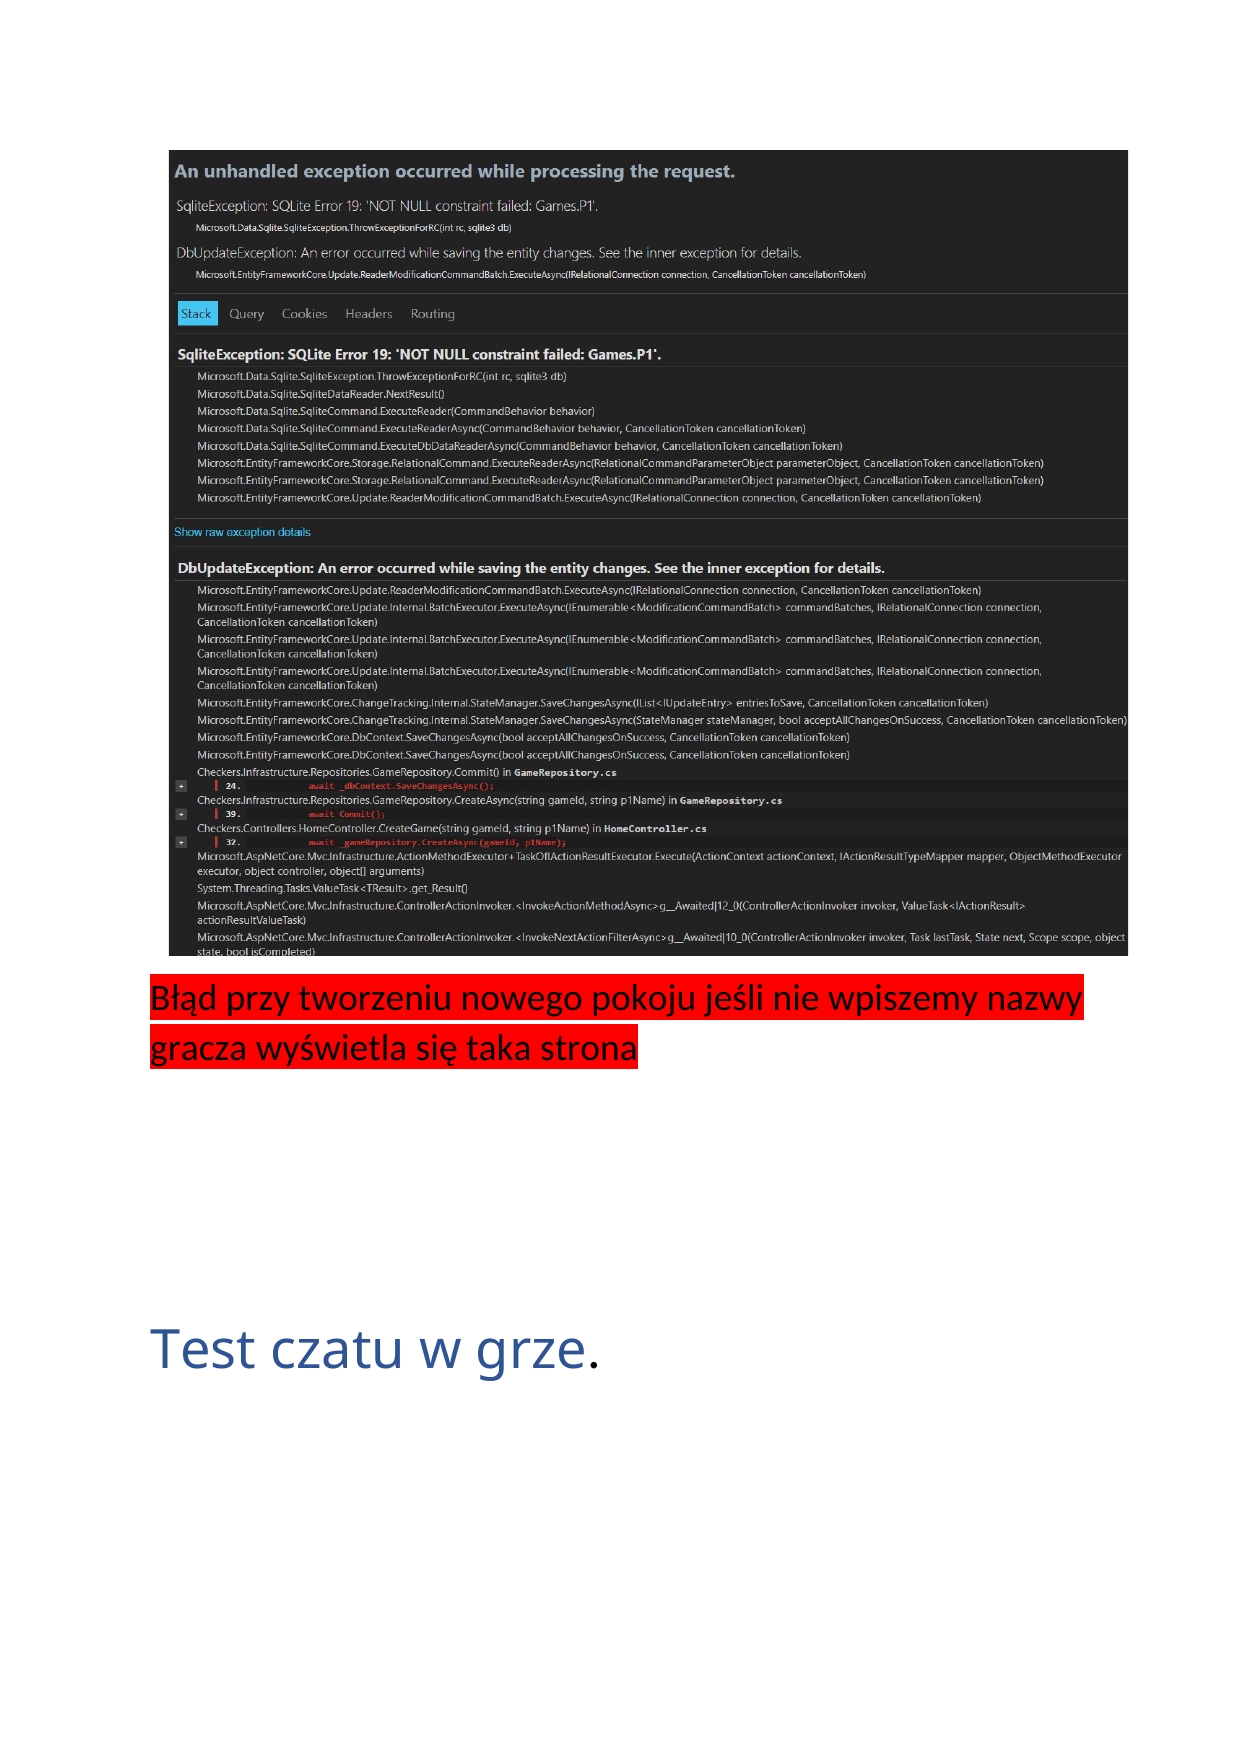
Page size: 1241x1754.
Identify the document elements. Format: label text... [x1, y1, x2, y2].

text Błąd przy tworzeniu nowego pokoju jeśli nie wpiszemy nazwy gracza wyświetla się taka strona [150, 974, 1090, 1069]
text Test czatu w grze. [150, 1310, 1090, 1384]
